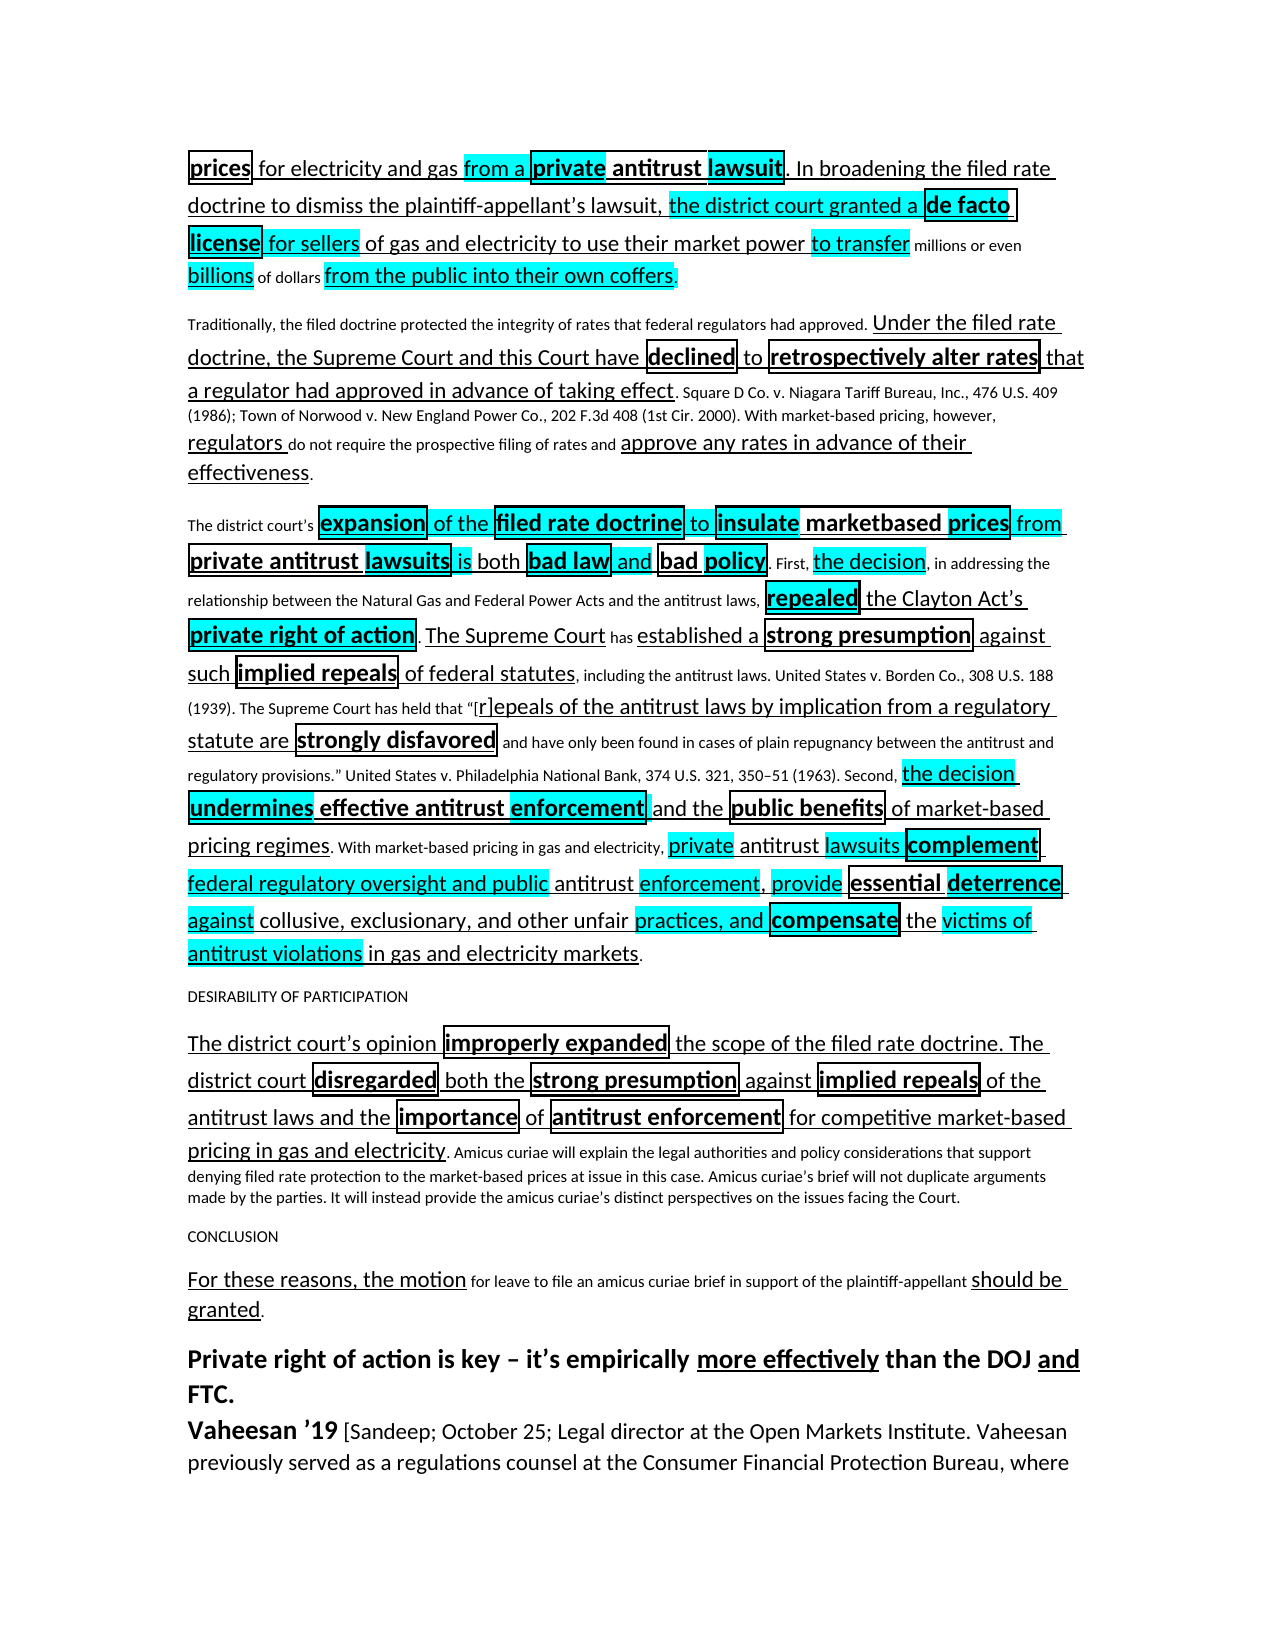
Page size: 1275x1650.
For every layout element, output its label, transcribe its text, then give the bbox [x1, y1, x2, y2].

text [187, 1413, 1087, 1476]
text Traditionally, the filed doctrine protected the integrity of rates that federal regulators had approved. Under the filed rate doctrine, the Supreme Court and this Court have declined to retrospectively alter rates that a regulator had approved in advance of taking effect. Square D Co. v. Niagara Tariff Bureau, Inc., 476 U.S. 409 (1986); Town of Norwood v. New England Power Co., 202 F.3d 408 (1st Cir. 2000). With market-based pricing, however, regulators do not require the prospective filing of rates and approve any rates in advance of their effectiveness. [187, 308, 1087, 486]
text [187, 150, 1087, 290]
text For these reasons, the motion for leave to file an amicus curiae brief in support of the plaintiff-appellant should be granted. [187, 1265, 1087, 1323]
text DESIRABILITY OF PARTICIPATION [187, 986, 1087, 1006]
subtitle Private right of action is key – it’s empirically more effectively than the DOJ and FTC. [187, 1342, 1087, 1411]
text The district court’s opinion improperly expanded the scope of the filed rate doctrine. The district court disregarded both the strong presumption against implied repeals of the antitrust laws and the importance of antitrust enforcement for competitive market-based pricing in gas and electricity. Amicus curiae will explain the legal authorities and policy considerations that support denying filed rate protection to the market-based prices at issue in this case. Amicus curiae’s brief will not duplicate arguments made by the parties. It will instead provide the amicus curiae’s distinct perspectives on the issues facing the Court. [187, 1024, 1087, 1208]
text The district court’s expansion of the filed rate doctrine to insulate marketbased prices from private antitrust lawsuits is both bad law and bad policy. First, the decision, in addressing the relationship between the Natural Gas and Federal Power Acts and the antitrust laws, repealed the Clayton Act’s private right of action. The Supreme Court has established a strong presumption against such implied repeals of federal statutes, including the antitrust laws. United States v. Borden Co., 308 U.S. 188 (1939). The Supreme Court has held that “[r]epeals of the antitrust laws by implication from a regulatory statute are strongly disfavored and have only been found in cases of plain repugnancy between the antitrust and regulatory provisions.” United States v. Philadelphia National Bank, 374 U.S. 321, 350–51 (1963). Second, the decision undermines effective antitrust enforcement and the public benefits of market-based pricing regimes. With market-based pricing in gas and electricity, private antitrust lawsuits complement federal regulatory oversight and public antitrust enforcement, provide essential deterrence against collusive, exclusionary, and other unfair practices, and compensate the victims of antitrust violations in gas and electricity markets. [187, 505, 1087, 967]
text CONCLUSION [187, 1226, 1087, 1247]
